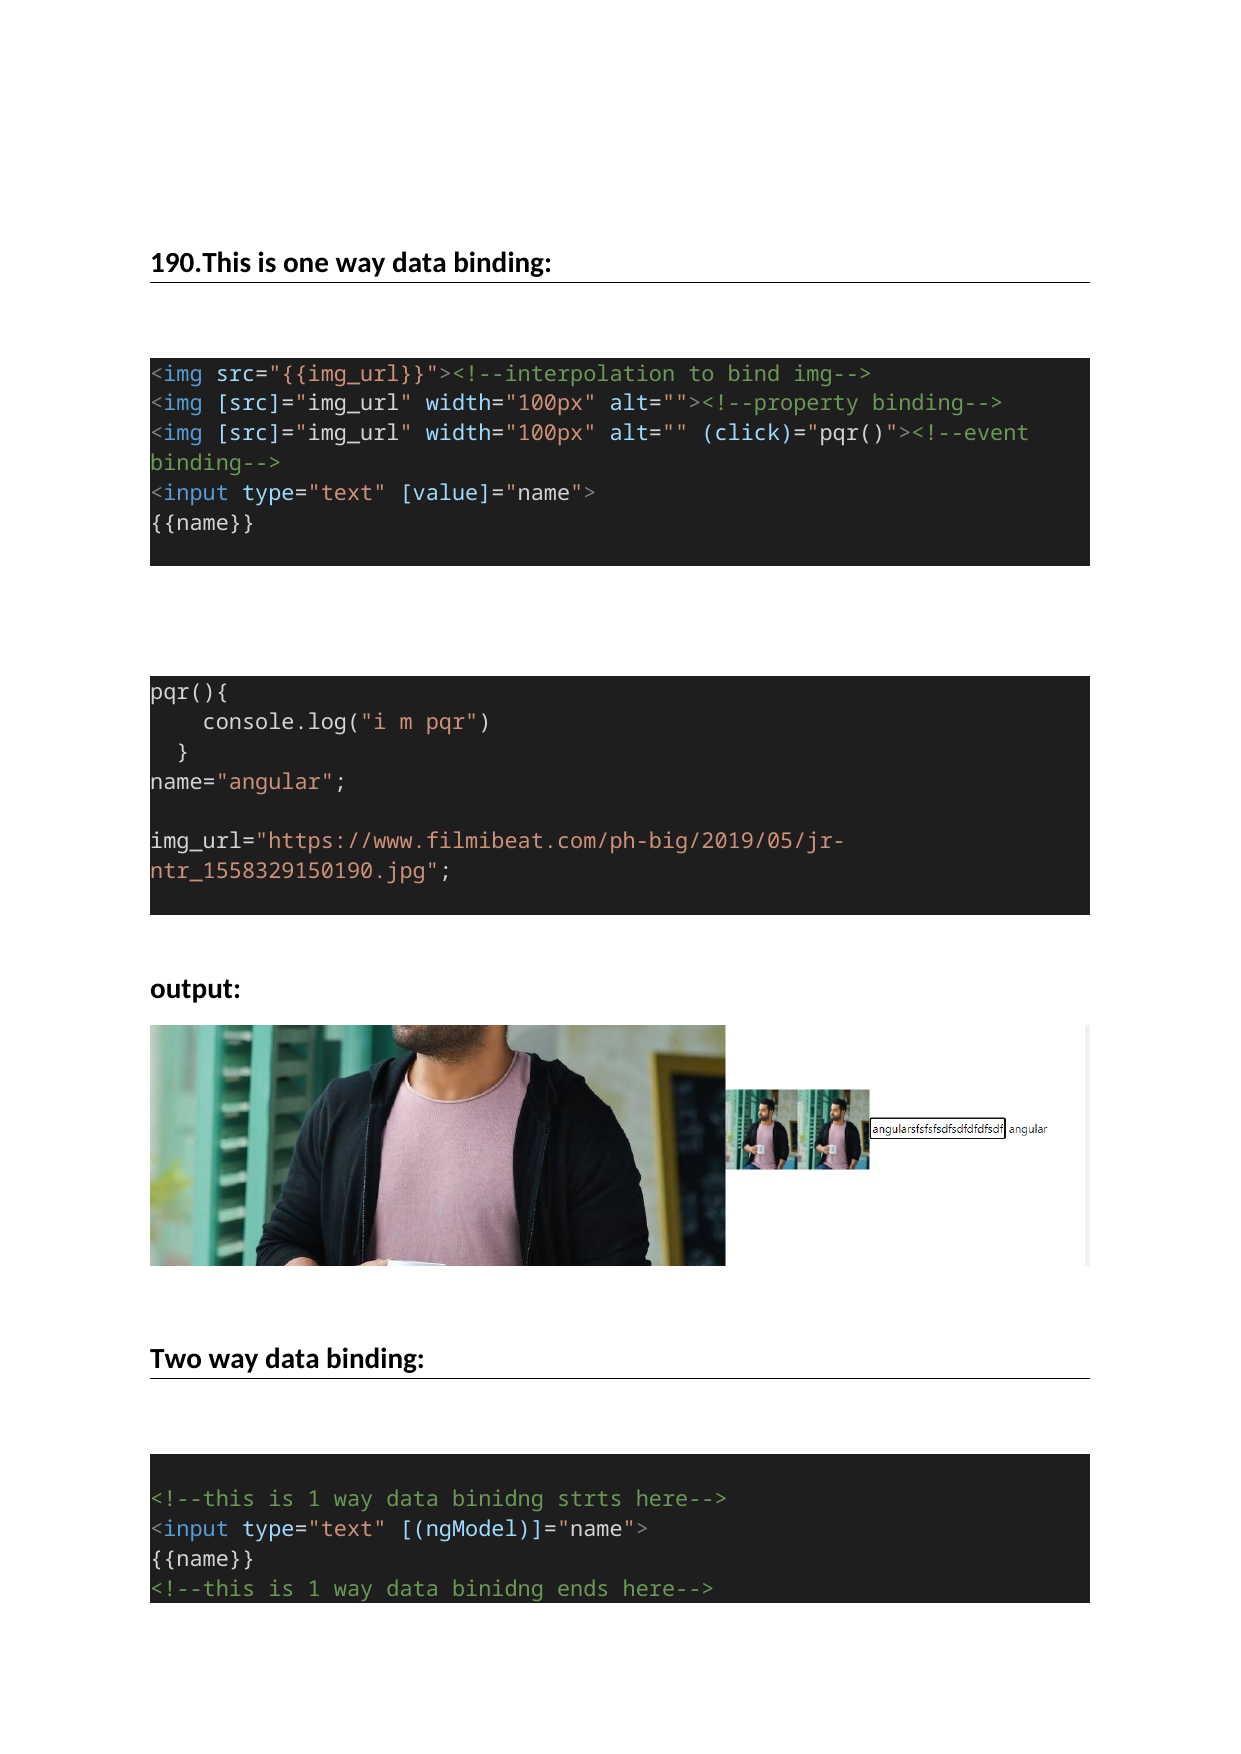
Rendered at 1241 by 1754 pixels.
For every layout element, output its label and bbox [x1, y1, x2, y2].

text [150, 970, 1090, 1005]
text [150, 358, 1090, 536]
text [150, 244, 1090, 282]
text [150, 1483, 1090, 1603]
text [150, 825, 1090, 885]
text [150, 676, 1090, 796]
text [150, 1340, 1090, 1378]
picture [150, 1025, 1091, 1266]
